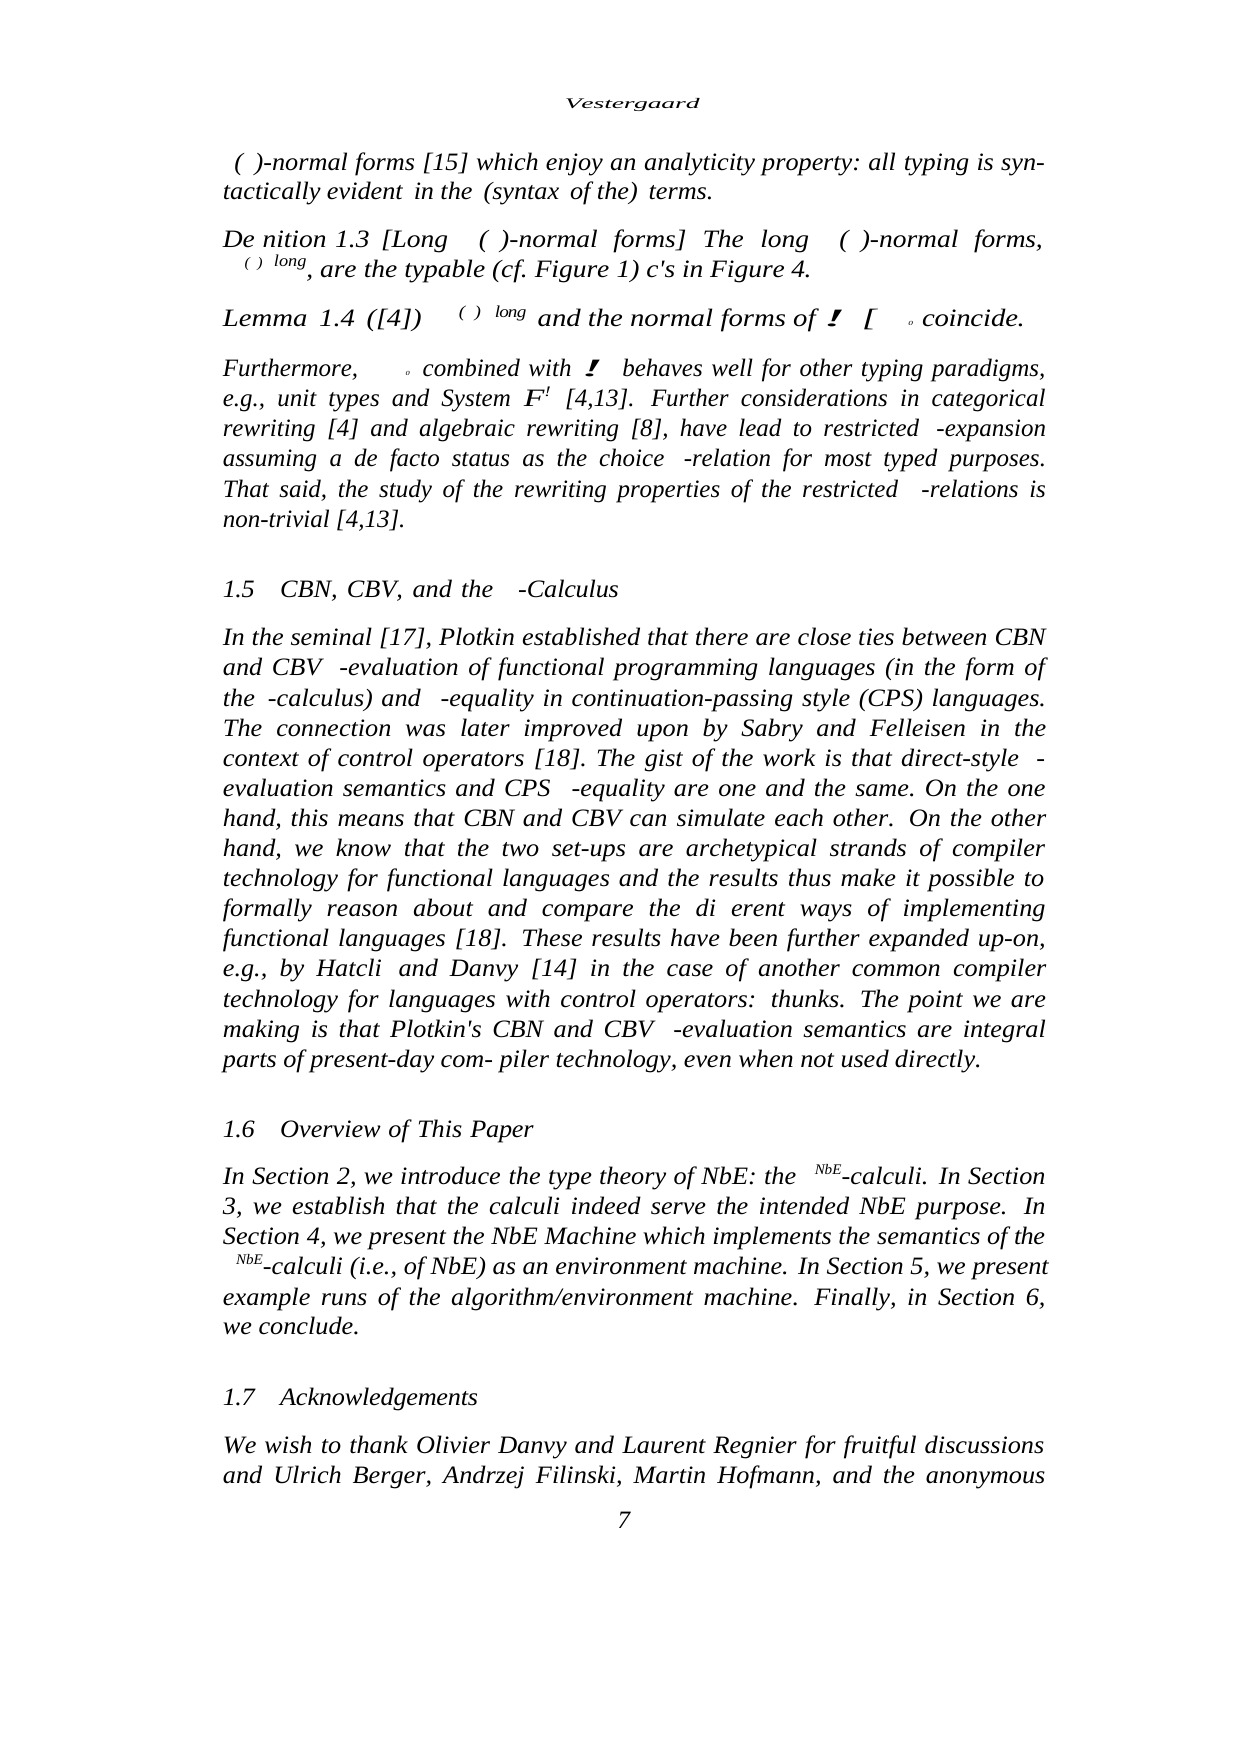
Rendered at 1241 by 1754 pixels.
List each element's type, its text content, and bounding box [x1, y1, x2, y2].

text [223, 1430, 1046, 1489]
text Furthermore, 0 combined with ! behaves well for other typing paradigms, e.g., unit types and System F! [4,13]. Further considerations in categorical rewriting [4] and algebraic rewriting [8], have lead to restricted -expansion assuming a de facto status as the choice -relation for most typed purposes. That said, the study of the rewriting properties of the restricted -relations is non-trivial [4,13]. [223, 353, 1046, 532]
text ( ) long, are the typable (cf. Figure 1) c's in Figure 4. [223, 253, 1065, 283]
text 1.7 Acknowledgements [223, 1382, 1065, 1411]
text In the seminal [17], Plotkin established that there are close ties between CBN and CBV -evaluation of functional programming languages (in the form of the -calculus) and -equality in continuation-passing style (CPS) languages. The connection was later improved upon by Sabry and Felleisen in the context of control operators [18]. The gist of the work is that direct-style -evaluation semantics and CPS -equality are one and the same. On the one hand, this means that CBN and CBV can simulate each other. On the other hand, we know that the two set-ups are archetypical strands of compiler technology for functional languages and the results thus make it possible to formally reason about and compare the di erent ways of implementing functional languages [18]. These results have been further expanded up-on, e.g., by Hatcli and Danvy [14] in the case of another common compiler technology for languages with control operators: thunks. The point we are making is that Plotkin's CBN and CBV -evaluation semantics are integral parts of present-day com- piler technology, even when not used directly. [223, 622, 1046, 1073]
text NbE-calculi (i.e., of NbE) as an environment machine. In Section 5, we present [223, 1252, 1065, 1280]
text De nition 1.3 [Long ( )-normal forms] The long ( )-normal forms, [223, 224, 1065, 253]
text 1.6 Overview of This Paper [223, 1114, 1065, 1142]
text ( )-normal forms [15] which enjoy an analyticity property: all typing is syn- tactically evident in the (syntax of the) terms. [223, 147, 1045, 205]
text example runs of the algorithm/environment machine. Finally, in Section 6, we conclude. [223, 1282, 1045, 1340]
text In Section 2, we introduce the type theory of NbE: the NbE-calculi. In Section 3, we establish that the calculi indeed serve the intended NbE purpose. In Section 4, we present the NbE Machine which implements the semantics of the [223, 1161, 1045, 1250]
text Lemma 1.4 ([4]) and the normal forms of ! [ 0 coincide. [223, 303, 1065, 332]
text 1.5 CBN, CBV, and the -Calculus [223, 574, 1065, 603]
